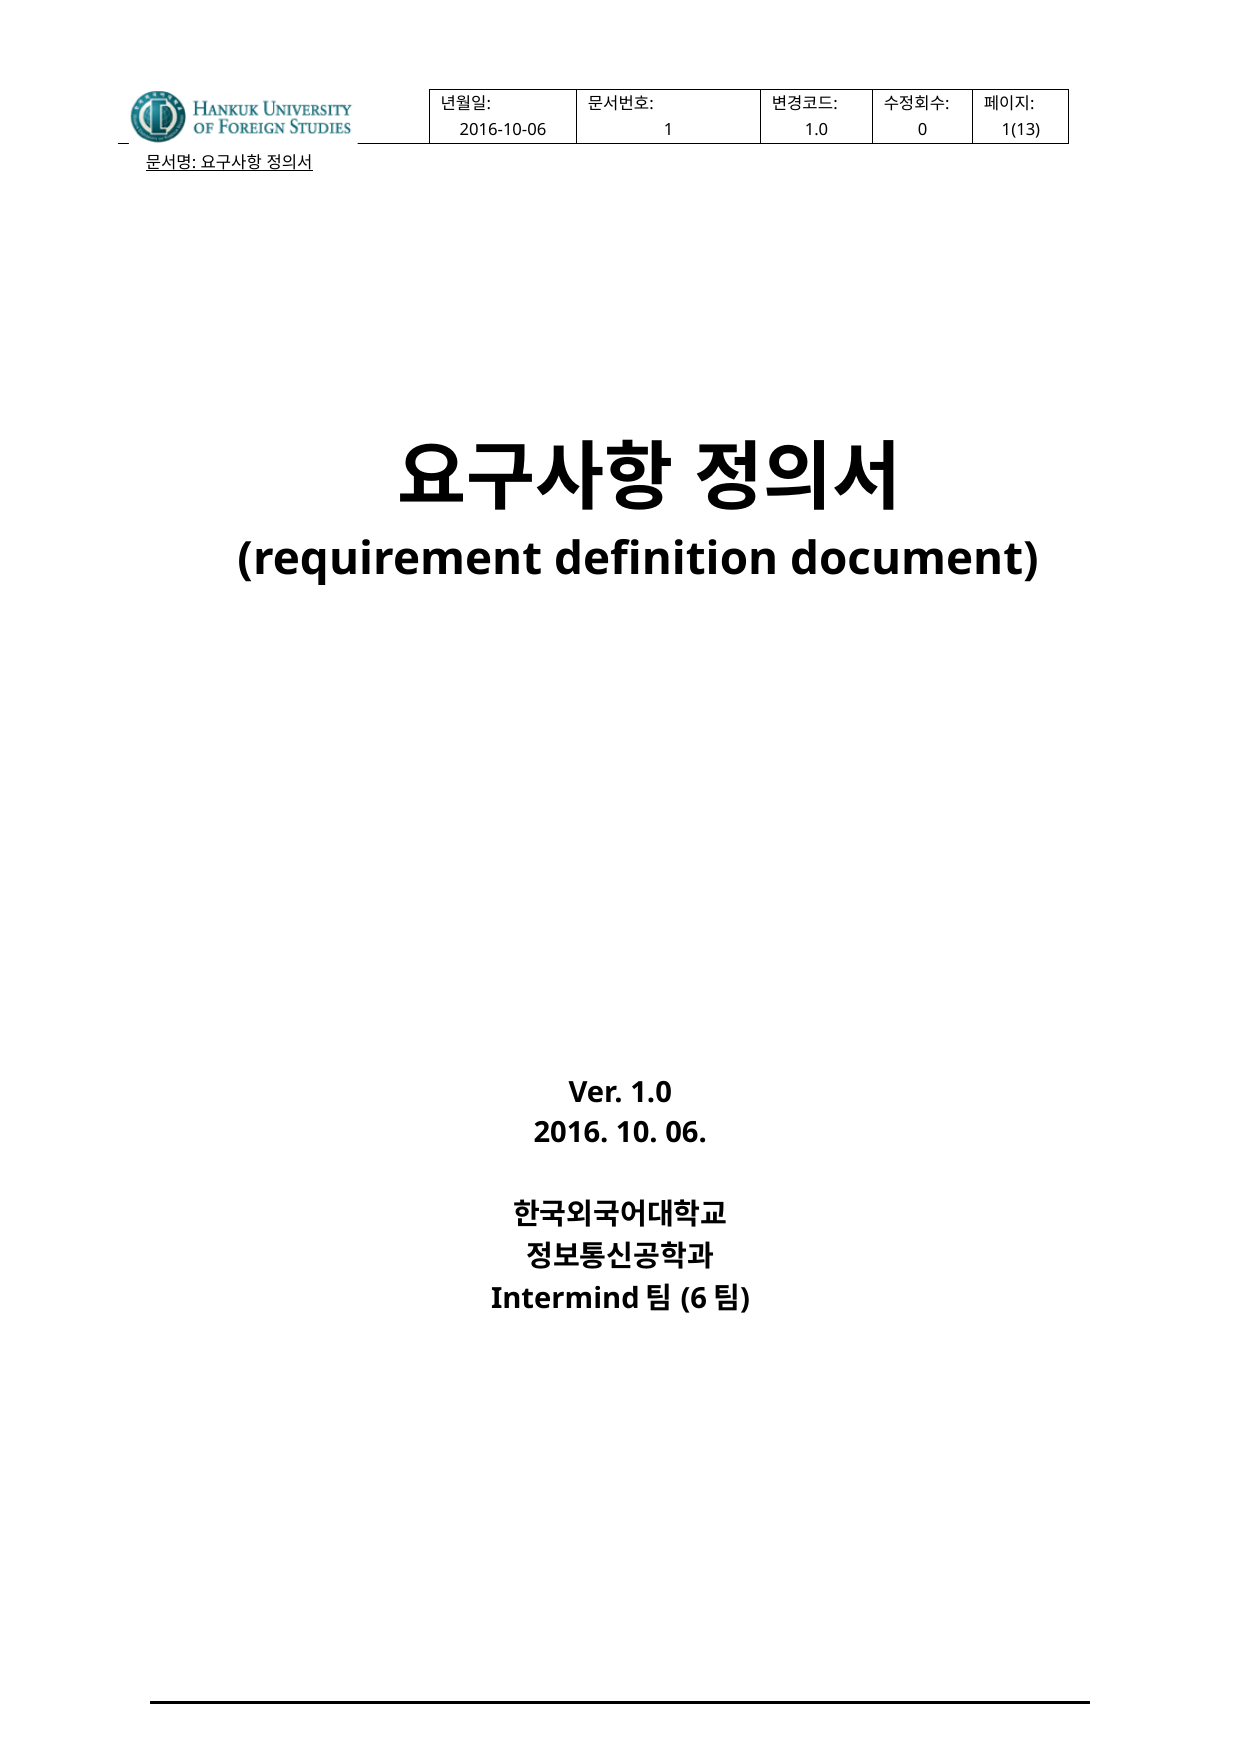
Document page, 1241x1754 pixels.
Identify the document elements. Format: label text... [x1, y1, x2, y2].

text 2016. 10. 06. [150, 1111, 1090, 1151]
text (requirement definition document) [150, 525, 1090, 588]
picture [128, 89, 358, 144]
text Ver. 1.0 [150, 1071, 1090, 1111]
text 요구사항 정의서 [150, 417, 1090, 525]
text 정보통신공학과 Intermind팀 (6팀) [150, 1233, 1090, 1317]
text 한국외국어대학교 [150, 1190, 1090, 1233]
